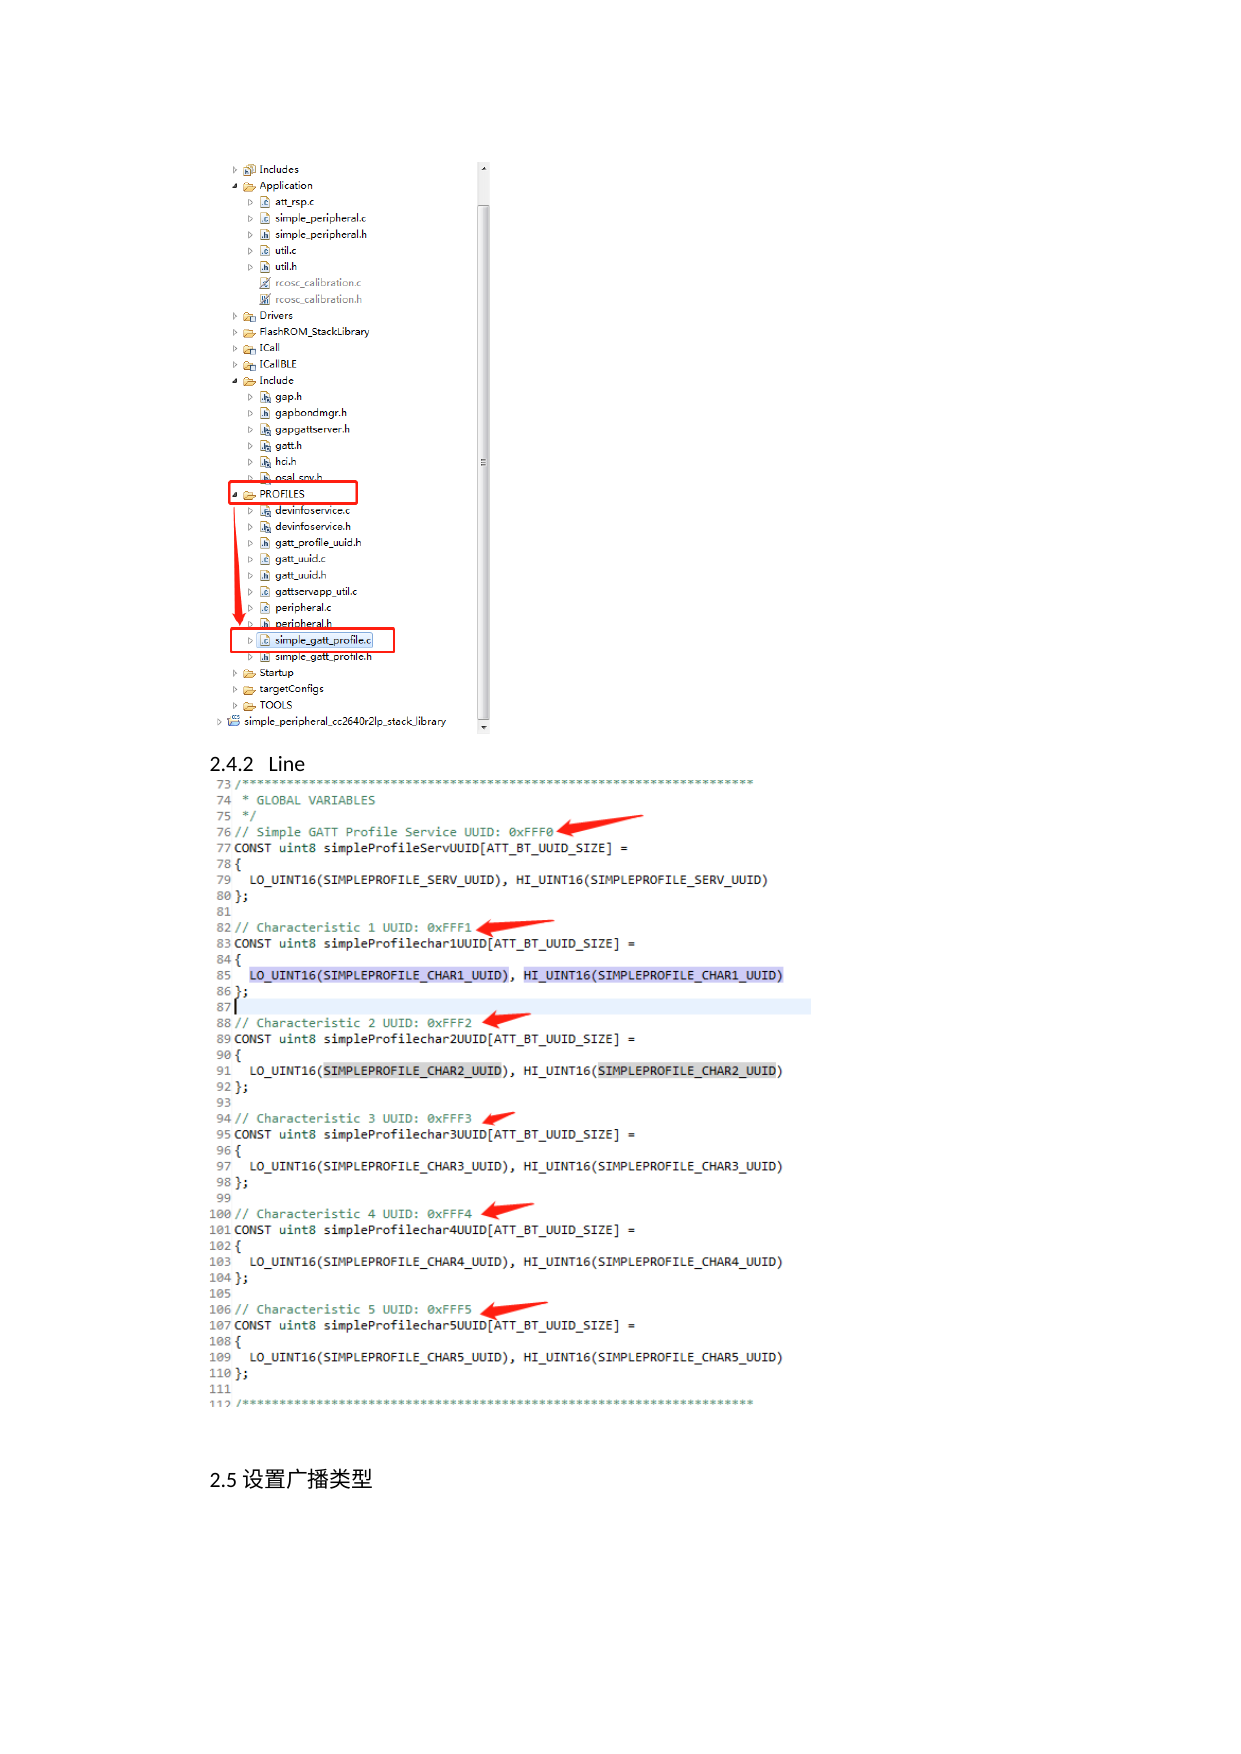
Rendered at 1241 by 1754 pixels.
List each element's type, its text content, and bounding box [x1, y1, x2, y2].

picture [209, 162, 490, 734]
picture [209, 779, 811, 1407]
text 2.4.2 Line [187, 747, 1053, 779]
text 2.5 设置广播类型 [187, 1462, 1053, 1494]
